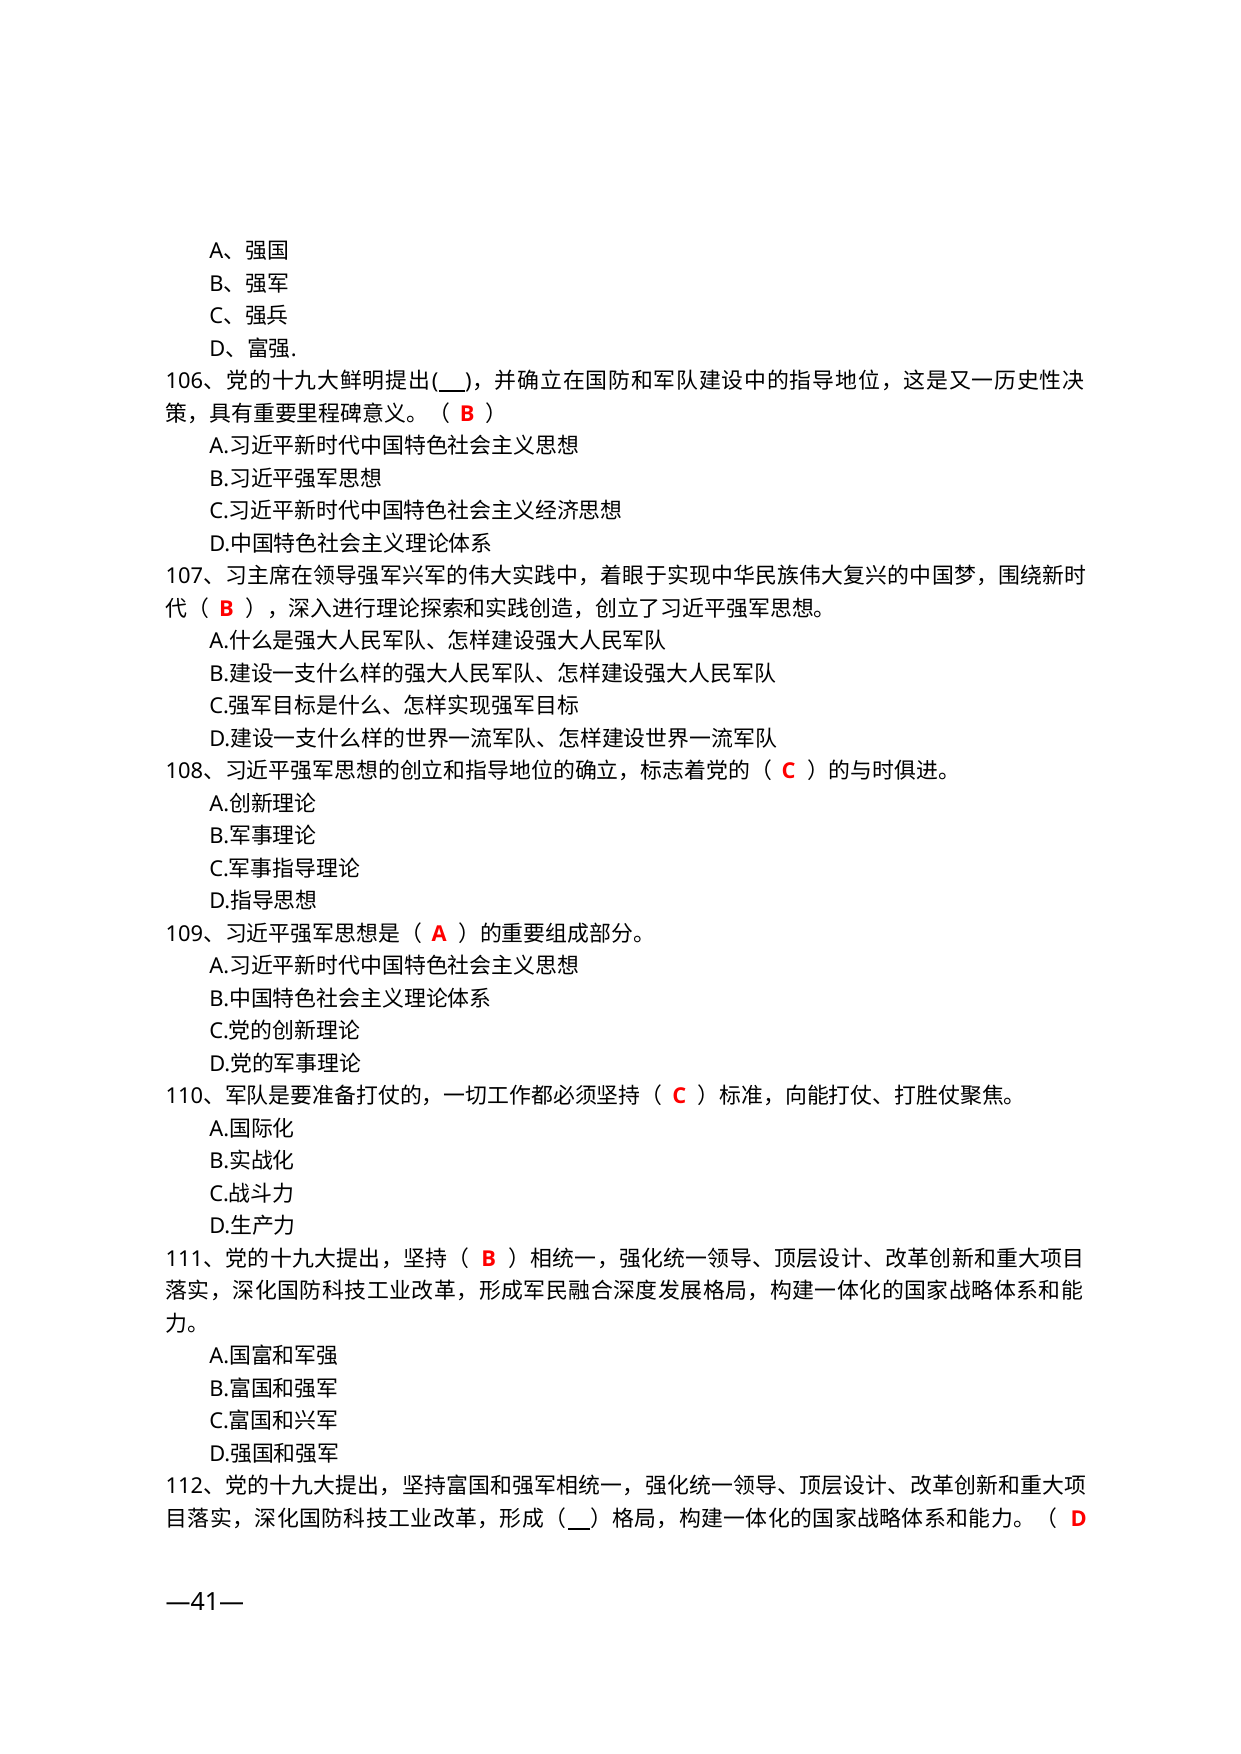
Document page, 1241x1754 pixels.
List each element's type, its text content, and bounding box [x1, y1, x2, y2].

list A.国际化 [165, 1110, 1087, 1143]
list D.指导思想 [165, 883, 1087, 915]
list B.建设一支什么样的强大人民军队、怎样建设强大人民军队 [165, 655, 1087, 688]
list B.实战化 [165, 1143, 1087, 1175]
list B.军事理论 [165, 818, 1087, 850]
list B.富国和强军 [165, 1370, 1087, 1403]
list B.习近平强军思想 [165, 460, 1087, 493]
list 109、习近平强军思想是（ A ）的重要组成部分。 [165, 915, 1087, 948]
list A、强国 [165, 233, 1087, 265]
list C.习近平新时代中国特色社会主义经济思想 [165, 493, 1087, 525]
list A.什么是强大人民军队、怎样建设强大人民军队 [165, 623, 1087, 655]
list A.国富和军强 [165, 1338, 1087, 1370]
list C.战斗力 [165, 1175, 1087, 1208]
list D.中国特色社会主义理论体系 [165, 525, 1087, 558]
list 108、习近平强军思想的创立和指导地位的确立，标志着党的（ C ）的与时俱进。 [165, 753, 1087, 785]
list A.创新理论 [165, 785, 1087, 818]
list B、强军 [165, 265, 1087, 298]
list C.军事指导理论 [165, 850, 1087, 883]
list 111、党的十九大提出，坚持（ B ）相统一，强化统一领导、顶层设计、改革创新和重大项目落实，深化国防科技工业改革，形成军民融合深度发展格局，构建一体化的国家战略体系和能力。 [165, 1240, 1087, 1338]
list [165, 1468, 1087, 1533]
list 110、军队是要准备打仗的，一切工作都必须坚持（ C ）标准，向能打仗、打胜仗聚焦。 [165, 1078, 1087, 1110]
list B.中国特色社会主义理论体系 [165, 980, 1087, 1013]
list A.习近平新时代中国特色社会主义思想 [165, 948, 1087, 980]
list C、强兵 [165, 298, 1087, 330]
list 107、习主席在领导强军兴军的伟大实践中，着眼于实现中华民族伟大复兴的中国梦，围绕新时代（ B ），深入进行理论探索和实践创造，创立了习近平强军思想。 [165, 558, 1087, 623]
list D.强国和强军 [165, 1435, 1087, 1468]
list C.党的创新理论 [165, 1013, 1087, 1045]
list D.党的军事理论 [165, 1045, 1087, 1078]
list C.富国和兴军 [165, 1403, 1087, 1435]
list D.生产力 [165, 1208, 1087, 1240]
list D、富强. [165, 330, 1087, 363]
list 106、党的十九大鲜明提出( )，并确立在国防和军队建设中的指导地位，这是又一历史性决策，具有重要里程碑意义。（ B ） [165, 363, 1087, 428]
list A.习近平新时代中国特色社会主义思想 [165, 428, 1087, 460]
list C.强军目标是什么、怎样实现强军目标 [165, 688, 1087, 720]
list D.建设一支什么样的世界一流军队、怎样建设世界一流军队 [165, 720, 1087, 753]
